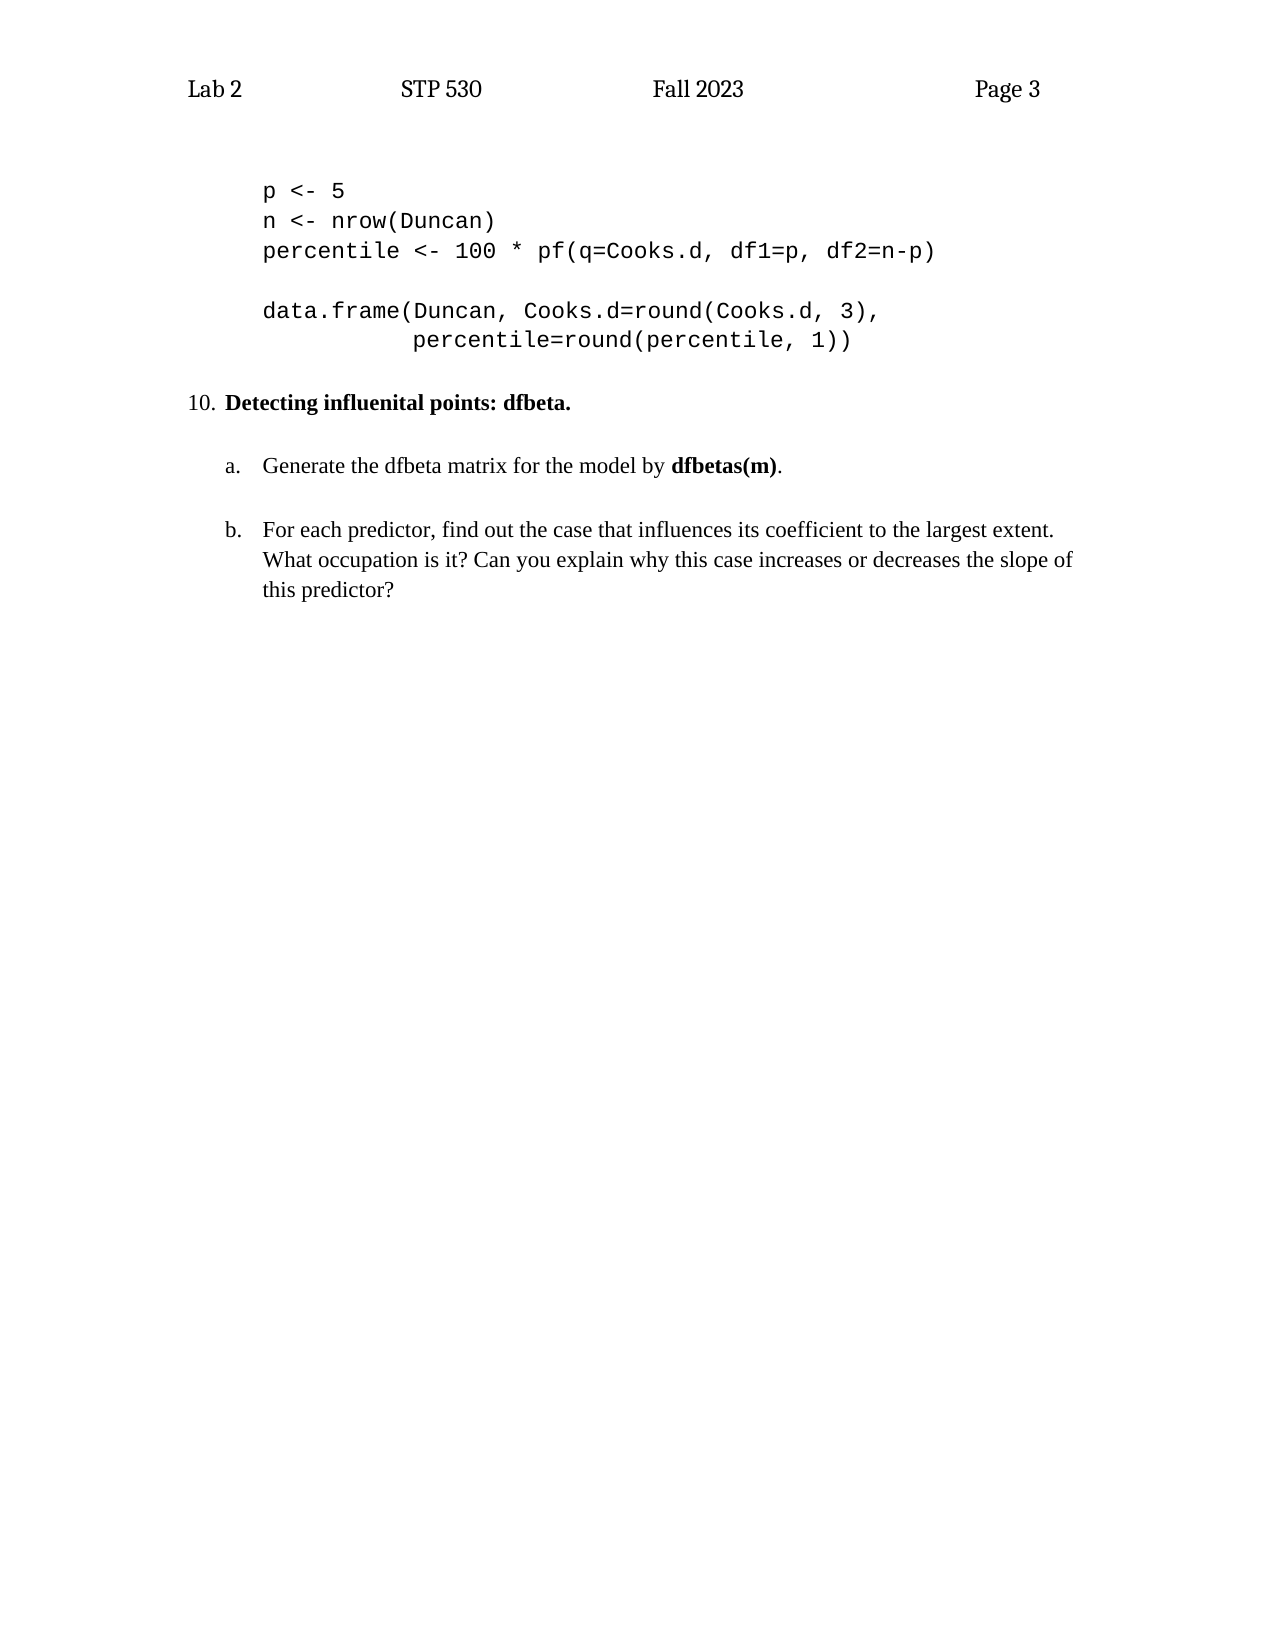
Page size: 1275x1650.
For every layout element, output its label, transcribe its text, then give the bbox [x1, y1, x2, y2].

text data.frame(Duncan, Cooks.d=round(Cooks.d, 3), percentile=round(percentile, 1)) [262, 299, 1087, 355]
text n <- nrow(Duncan) [187, 209, 1087, 236]
text p <- 5 [187, 180, 1087, 206]
list For each predictor, find out the case that influences its coefficient to the largest extent. What occupation is it? Can you explain why this case increases or decreases the slope of this predictor? [225, 516, 1087, 603]
list Generate the dfbeta matrix for the model by dfbetas(m). [225, 452, 1087, 512]
list Detecting influenital points: dfbeta. [187, 389, 1087, 448]
text percentile <- 100 * pf(q=Cooks.d, df1=p, df2=n-p) [187, 239, 1087, 265]
